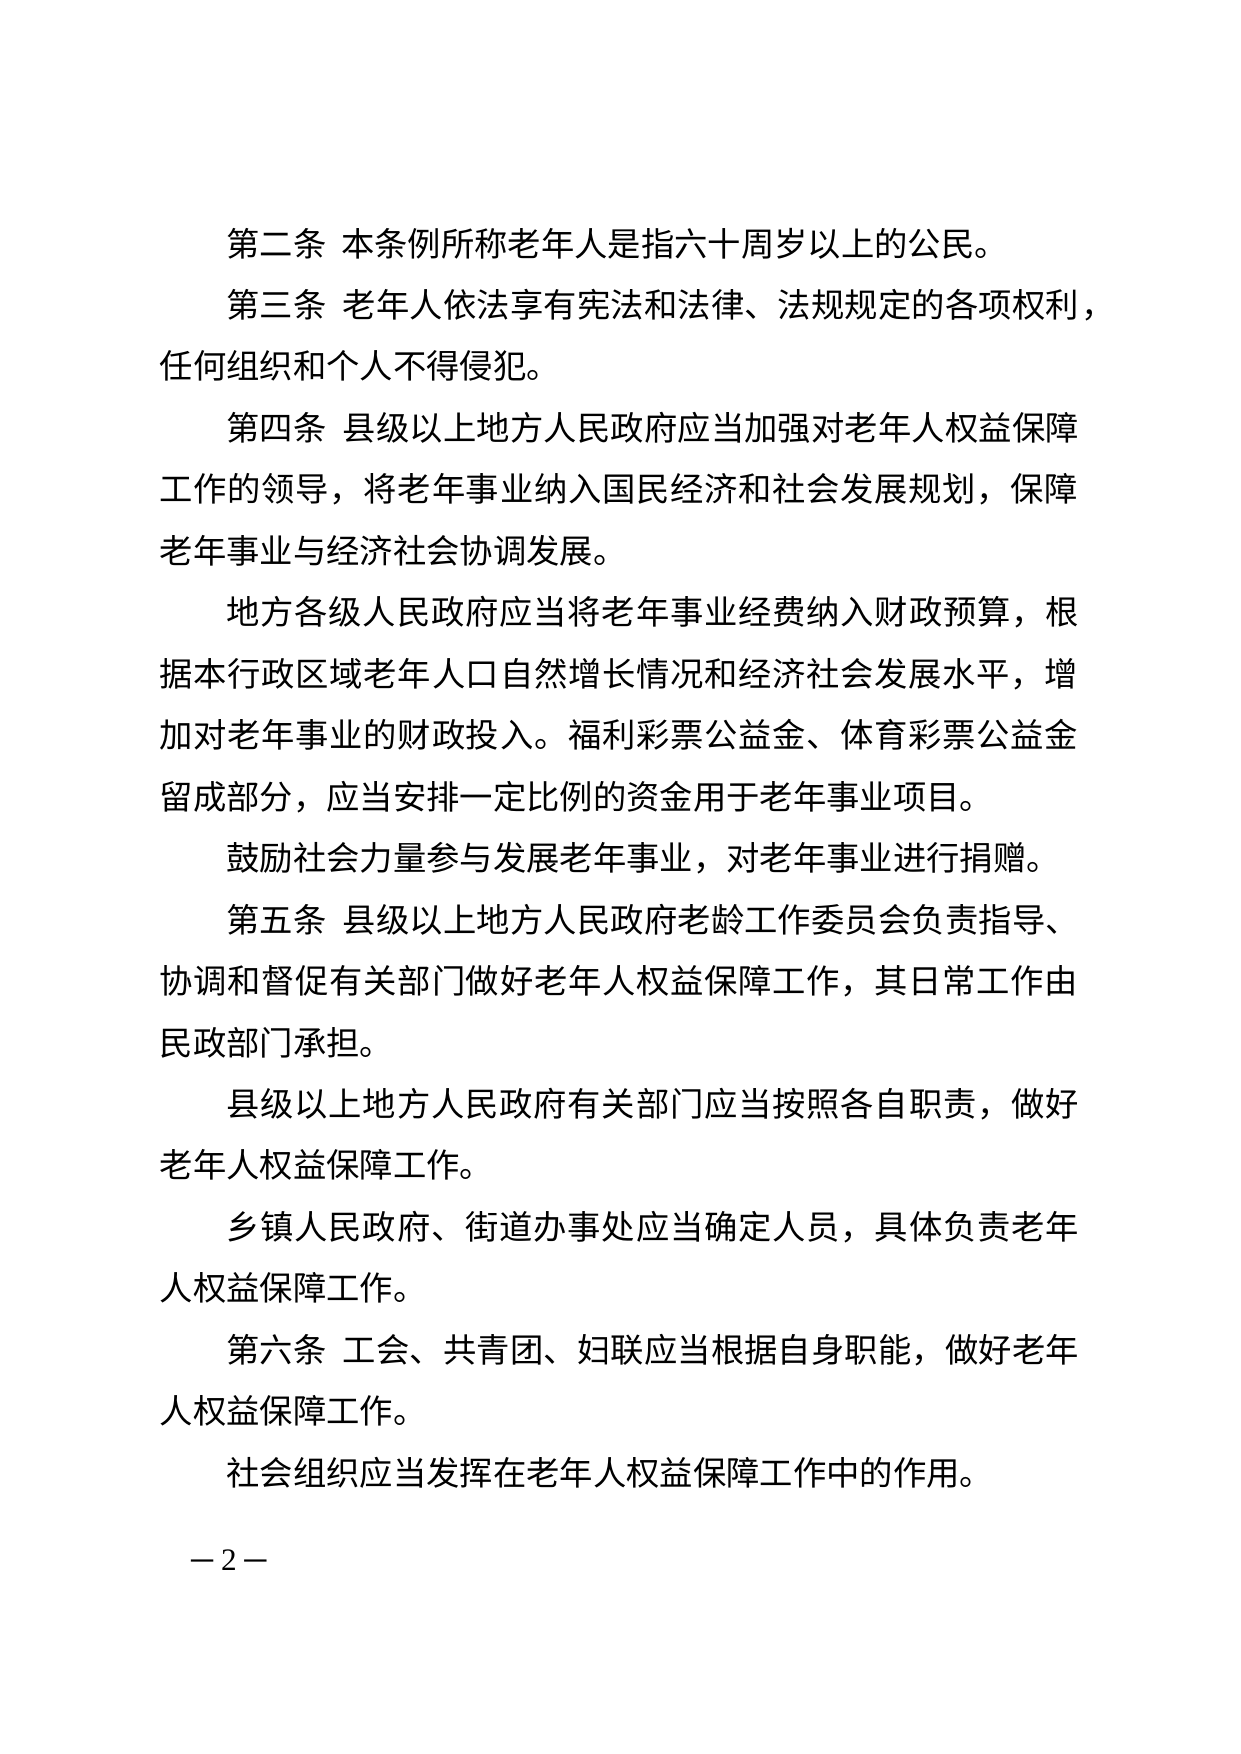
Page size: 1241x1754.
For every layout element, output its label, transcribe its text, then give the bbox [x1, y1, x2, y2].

text 乡镇人民政府、街道办事处应当确定人员，具体负责老年人权益保障工作。 [159, 1190, 1081, 1313]
text 地方各级人民政府应当将老年事业经费纳入财政预算，根据本行政区域老年人口自然增长情况和经济社会发展水平，增加对老年事业的财政投入。福利彩票公益金、体育彩票公益金留成部分，应当安排一定比例的资金用于老年事业项目。 [159, 576, 1081, 821]
text 第五条 县级以上地方人民政府老龄工作委员会负责指导、协调和督促有关部门做好老年人权益保障工作，其日常工作由民政部门承担。 [159, 883, 1081, 1067]
text 鼓励社会力量参与发展老年事业，对老年事业进行捐赠。 [159, 821, 1081, 883]
text 社会组织应当发挥在老年人权益保障工作中的作用。 [159, 1436, 1081, 1497]
text 第二条 本条例所称老年人是指六十周岁以上的公民。 [159, 207, 1081, 268]
text 县级以上地方人民政府有关部门应当按照各自职责，做好老年人权益保障工作。 [159, 1067, 1081, 1190]
text 第四条 县级以上地方人民政府应当加强对老年人权益保障工作的领导，将老年事业纳入国民经济和社会发展规划，保障老年事业与经济社会协调发展。 [159, 391, 1081, 576]
text 第三条 老年人依法享有宪法和法律、法规规定的各项权利，任何组织和个人不得侵犯。 [159, 268, 1081, 391]
text 第六条 工会、共青团、妇联应当根据自身职能，做好老年人权益保障工作。 [159, 1313, 1081, 1436]
